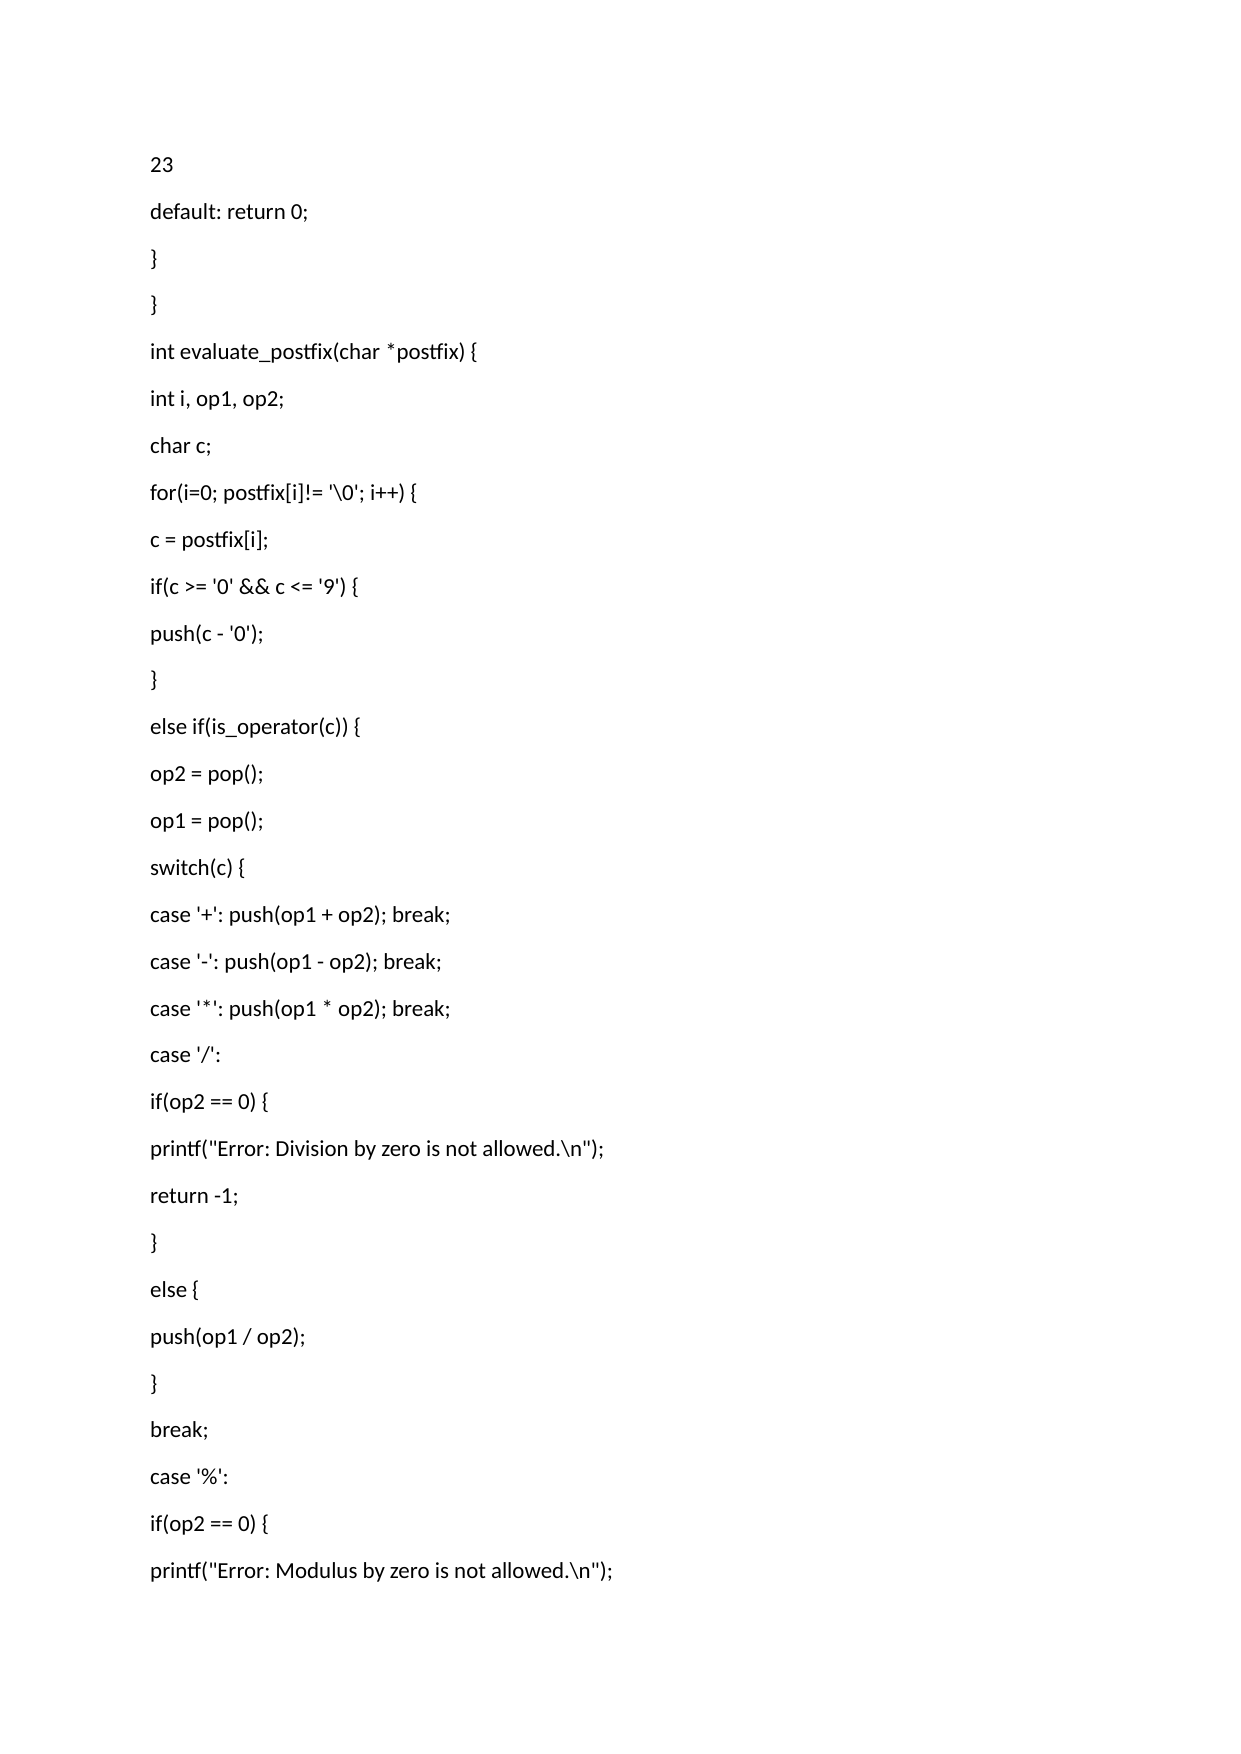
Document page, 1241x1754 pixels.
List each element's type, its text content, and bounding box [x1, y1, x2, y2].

text 23 [150, 150, 1090, 178]
text c = postfix[i]; [150, 525, 1090, 553]
text switch(c) { [150, 853, 1090, 881]
text if(op2 == 0) { [150, 1509, 1090, 1537]
text op2 = pop(); [150, 759, 1090, 787]
text case '+': push(op1 + op2); break; [150, 900, 1090, 928]
text else { [150, 1275, 1090, 1303]
text } [150, 291, 1090, 319]
text for(i=0; postfix[i]!= '\0'; i++) { [150, 478, 1090, 506]
text op1 = pop(); [150, 806, 1090, 834]
text } [150, 666, 1090, 694]
text } [150, 1228, 1090, 1256]
text case '%': [150, 1462, 1090, 1491]
text break; [150, 1416, 1090, 1444]
text push(op1 / op2); [150, 1322, 1090, 1350]
text char c; [150, 431, 1090, 459]
text int i, op1, op2; [150, 384, 1090, 412]
text int evaluate_postfix(char *postfix) { [150, 337, 1090, 366]
text push(c - '0'); [150, 619, 1090, 647]
text default: return 0; [150, 197, 1090, 225]
text case '/': [150, 1041, 1090, 1069]
text if(op2 == 0) { [150, 1087, 1090, 1116]
text } [150, 244, 1090, 272]
text case '*': push(op1 * op2); break; [150, 994, 1090, 1022]
text } [150, 1369, 1090, 1397]
text return -1; [150, 1181, 1090, 1209]
text printf("Error: Division by zero is not allowed.\n"); [150, 1134, 1090, 1162]
text if(c >= '0' && c <= '9') { [150, 572, 1090, 600]
text else if(is_operator(c)) { [150, 712, 1090, 741]
text case '-': push(op1 - op2); break; [150, 947, 1090, 975]
text printf("Error: Modulus by zero is not allowed.\n"); [150, 1556, 1090, 1584]
